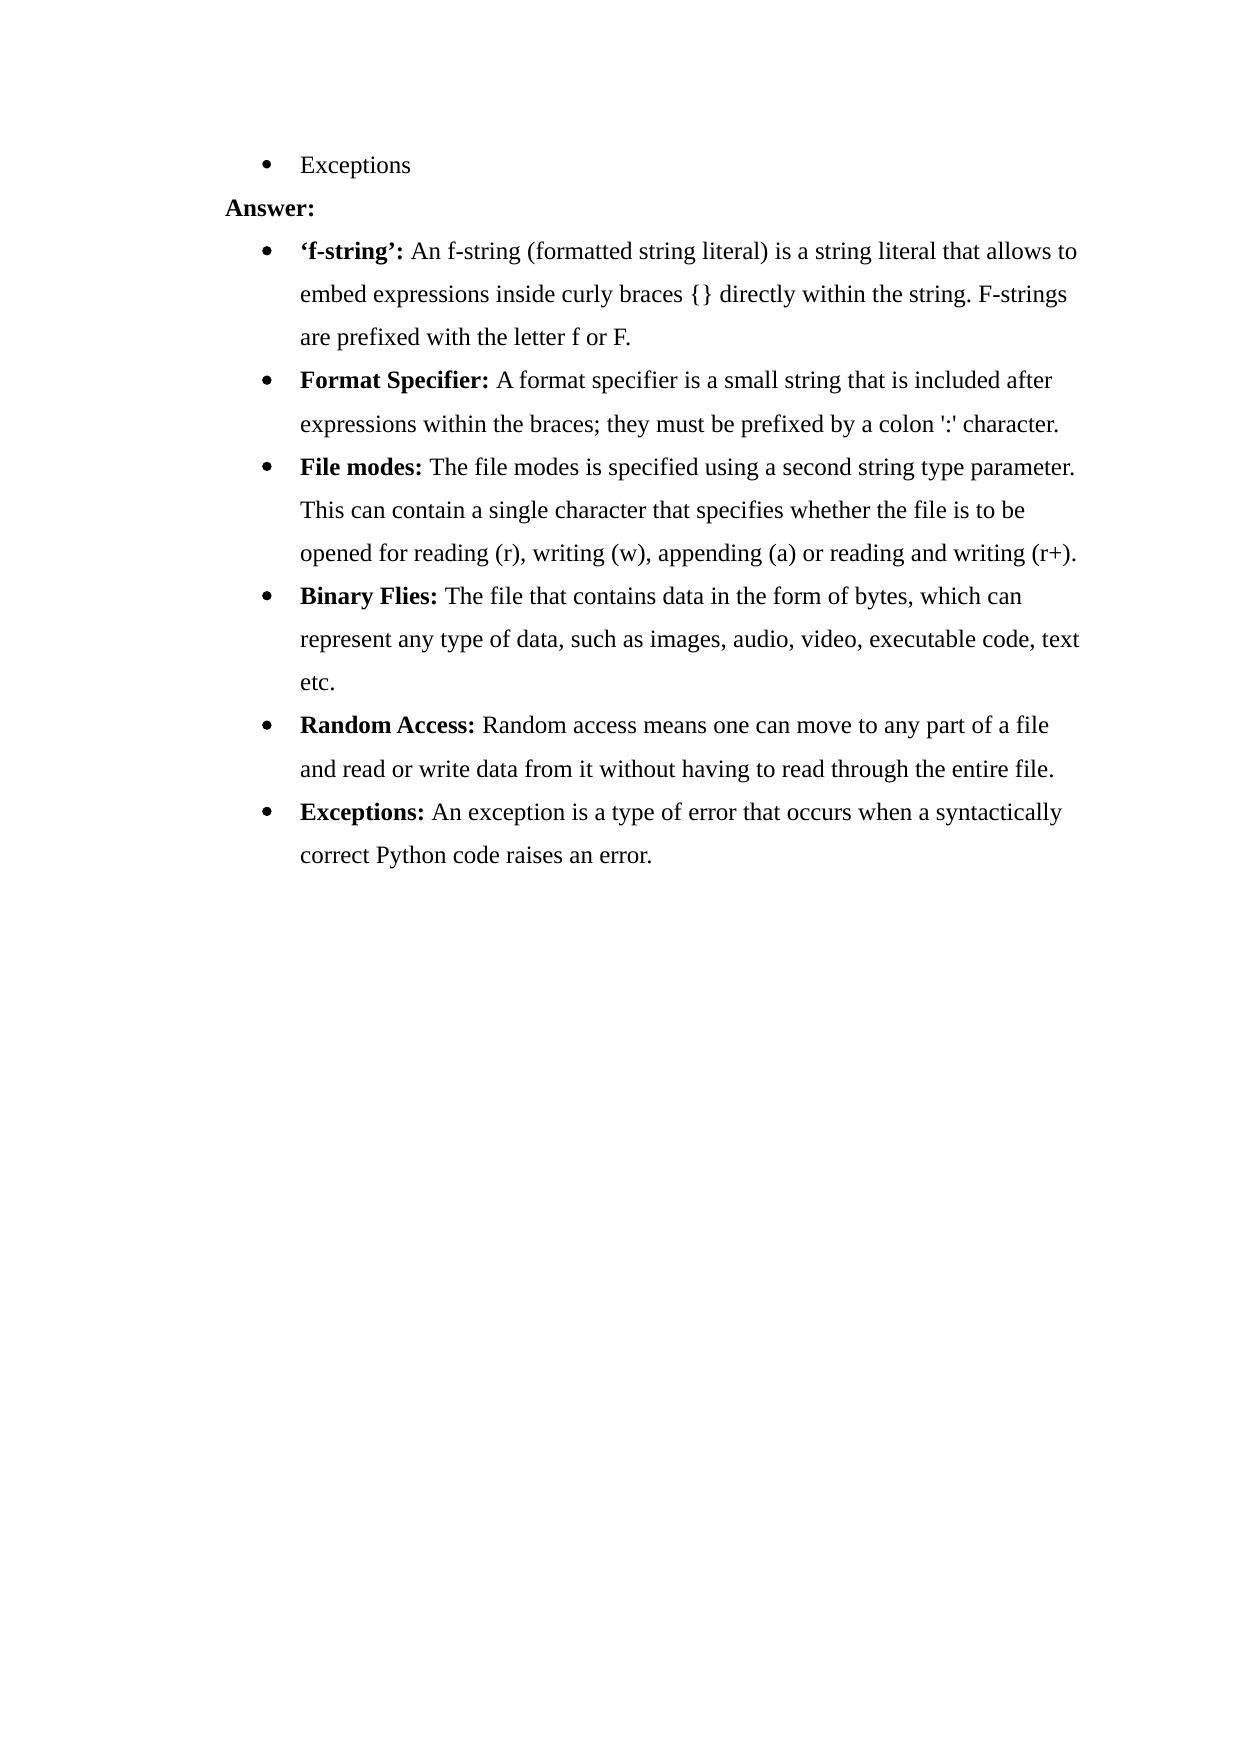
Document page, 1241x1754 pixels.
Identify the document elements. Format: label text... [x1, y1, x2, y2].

text Answer: [151, 193, 1090, 222]
list Exceptions [262, 150, 1090, 179]
list ‘f-string’: An f-string (formatted string literal) is a string literal that allows to embed expressions inside curly braces {} directly within the string. F-strings are prefixed with the letter f or F. [262, 236, 1090, 351]
list File modes: The file modes is specified using a second string type parameter. This can contain a single character that specifies whether the file is to be opened for reading (r), writing (w), appending (a) or reading and writing (r+). [262, 452, 1090, 567]
list Binary Flies: The file that contains data in the form of bytes, which can represent any type of data, such as images, audio, video, executable code, text etc. [262, 581, 1090, 696]
list Format Specifier: A format specifier is a small string that is included after expressions within the braces; they must be prefixed by a colon ':' character. [262, 366, 1090, 437]
list Exceptions: An exception is a type of error that occurs when a syntactically correct Python code raises an error. [262, 797, 1090, 869]
list Random Access: Random access means one can move to any part of a file and read or write data from it without having to read through the entire file. [262, 711, 1090, 782]
